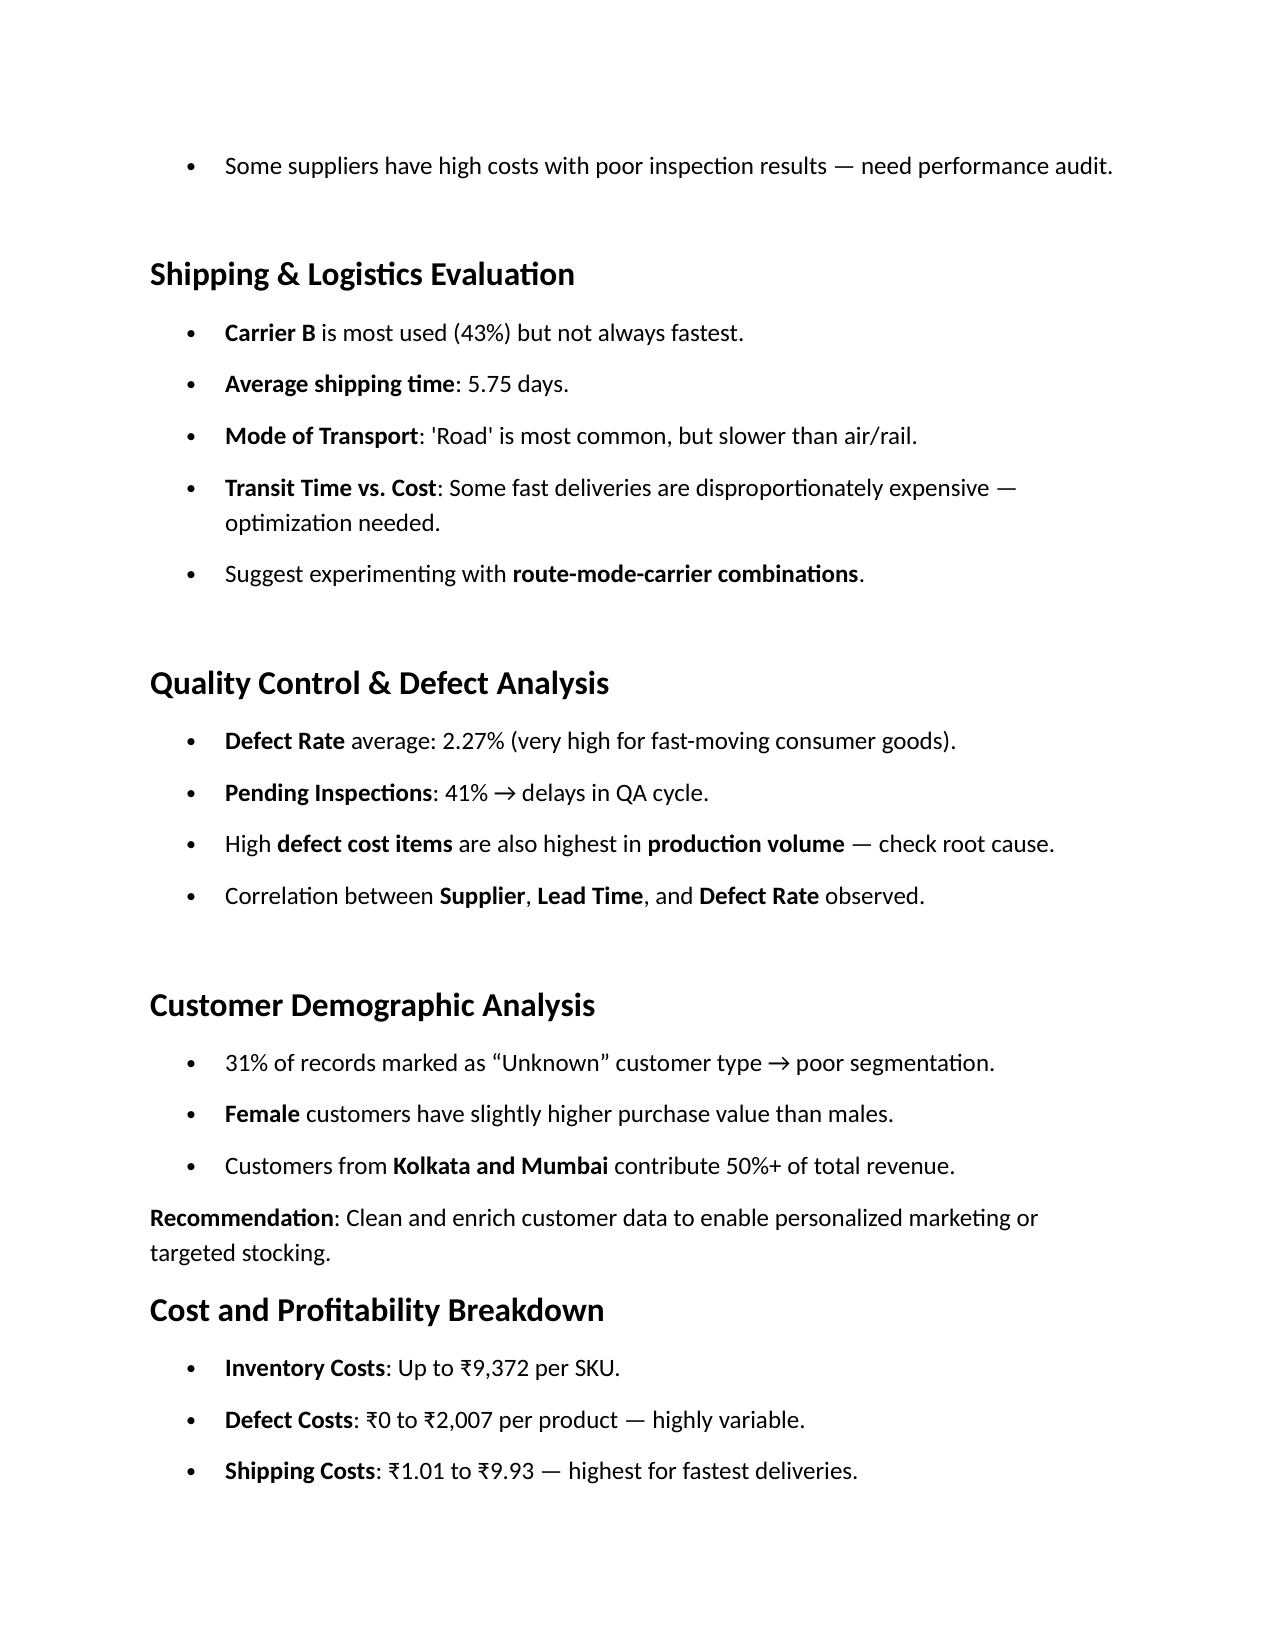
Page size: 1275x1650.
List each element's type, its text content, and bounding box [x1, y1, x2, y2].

list Transit Time vs. Cost: Some fast deliveries are disproportionately expensive — optimization needed. [187, 472, 1125, 537]
list 31% of records marked as “Unknown” customer type → poor segmentation. [187, 1047, 1125, 1077]
list Some suppliers have high costs with poor inspection results — need performance audit. [187, 150, 1125, 181]
list Female customers have slightly higher purchase value than males. [187, 1099, 1125, 1129]
text Cost and Profitability Breakdown [150, 1289, 1125, 1329]
list Defect Costs: ₹0 to ₹2,007 per product — highly variable. [187, 1404, 1125, 1434]
text Shipping & Logistics Evaluation [150, 253, 1125, 294]
list Customers from Kolkata and Mumbai contribute 50%+ of total revenue. [187, 1150, 1125, 1181]
list Suggest experimenting with route-mode-carrier combinations. [187, 558, 1125, 589]
text Customer Demographic Analysis [150, 983, 1125, 1024]
list Shipping Costs: ₹1.01 to ₹9.93 — highest for fastest deliveries. [187, 1455, 1125, 1486]
list Average shipping time: 5.75 days. [187, 368, 1125, 399]
list Pending Inspections: 41% → delays in QA cycle. [187, 777, 1125, 807]
list High defect cost items are also highest in production volume — check root cause. [187, 828, 1125, 859]
list Defect Rate average: 2.27% (very high for fast-moving consumer goods). [187, 725, 1125, 756]
text Recommendation: Clean and enrich customer data to enable personalized marketing or targeted stocking. [150, 1202, 1125, 1267]
list Inventory Costs: Up to ₹9,372 per SKU. [187, 1352, 1125, 1383]
list Carrier B is most used (43%) but not always fastest. [187, 317, 1125, 347]
list Correlation between Supplier, Lead Time, and Defect Rate observed. [187, 880, 1125, 911]
text Quality Control & Defect Analysis [150, 662, 1125, 702]
list Mode of Transport: 'Road' is most common, but slower than air/rail. [187, 420, 1125, 451]
